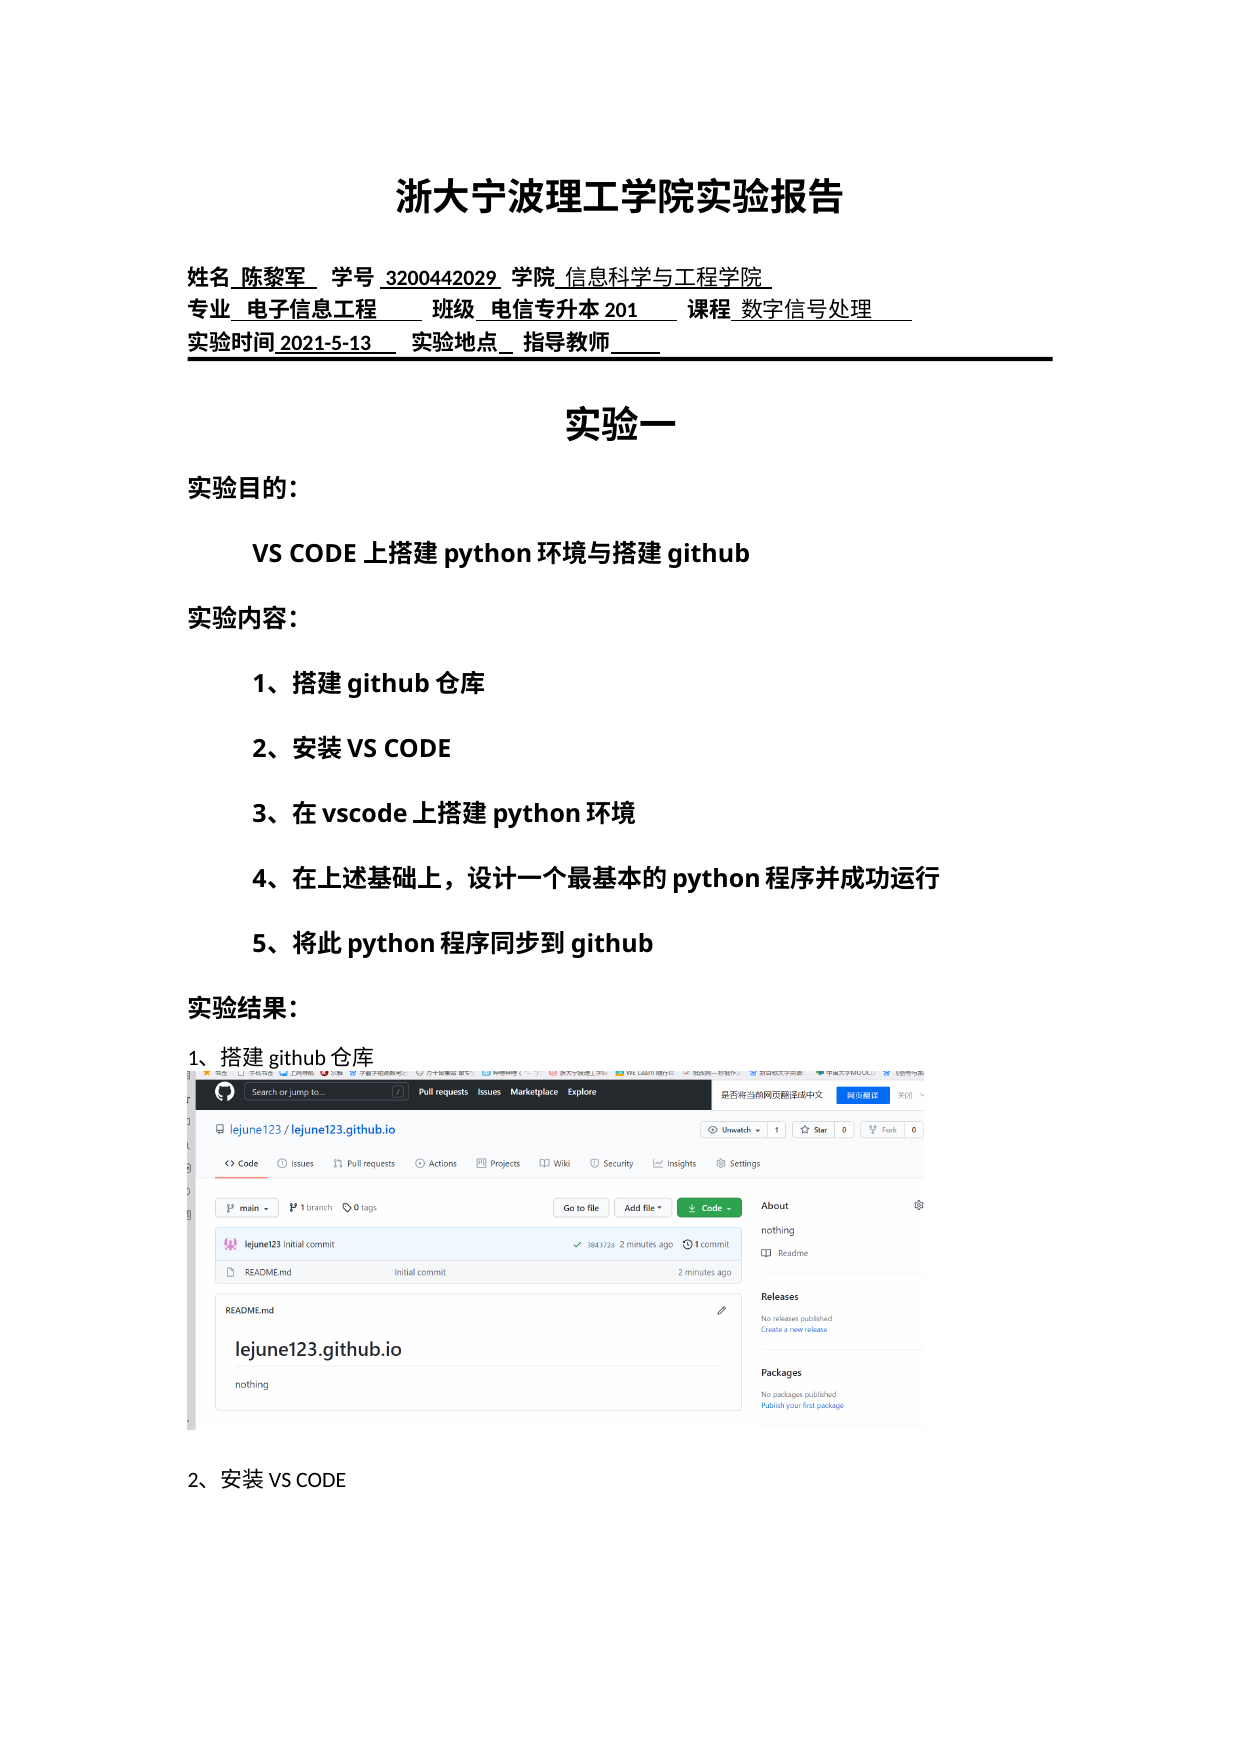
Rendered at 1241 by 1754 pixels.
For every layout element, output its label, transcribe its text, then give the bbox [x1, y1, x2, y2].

text 实验一 [187, 389, 1053, 454]
text 2、安装VS CODE [187, 714, 1053, 779]
text 专业 电子信息工程 班级 电信专升本201 课程 数字信号处理 [187, 292, 1053, 324]
text 姓名 陈黎军 学号 3200442029 学院 信息科学与工程学院 [187, 259, 1053, 292]
text 实验结果： [187, 974, 1053, 1039]
text 浙大宁波理工学院实验报告 [187, 162, 1053, 227]
text 3、在vscode上搭建python环境 [187, 779, 1053, 844]
text 5、将此python程序同步到github [187, 909, 1053, 974]
text 1、搭建github仓库 [187, 1039, 1053, 1072]
text 实验目的： [187, 454, 1053, 519]
text 4、在上述基础上，设计一个最基本的python程序并成功运行 [187, 844, 1053, 909]
picture [187, 1071, 924, 1430]
text VS CODE 上搭建python环境与搭建github [187, 519, 1053, 584]
text 实验时间 2021-5-13 实验地点 指导教师 [187, 324, 1053, 356]
text 2、安装VS CODE [187, 1462, 1053, 1494]
text 实验内容： [187, 584, 1053, 649]
text 1、搭建github仓库 [187, 649, 1053, 714]
